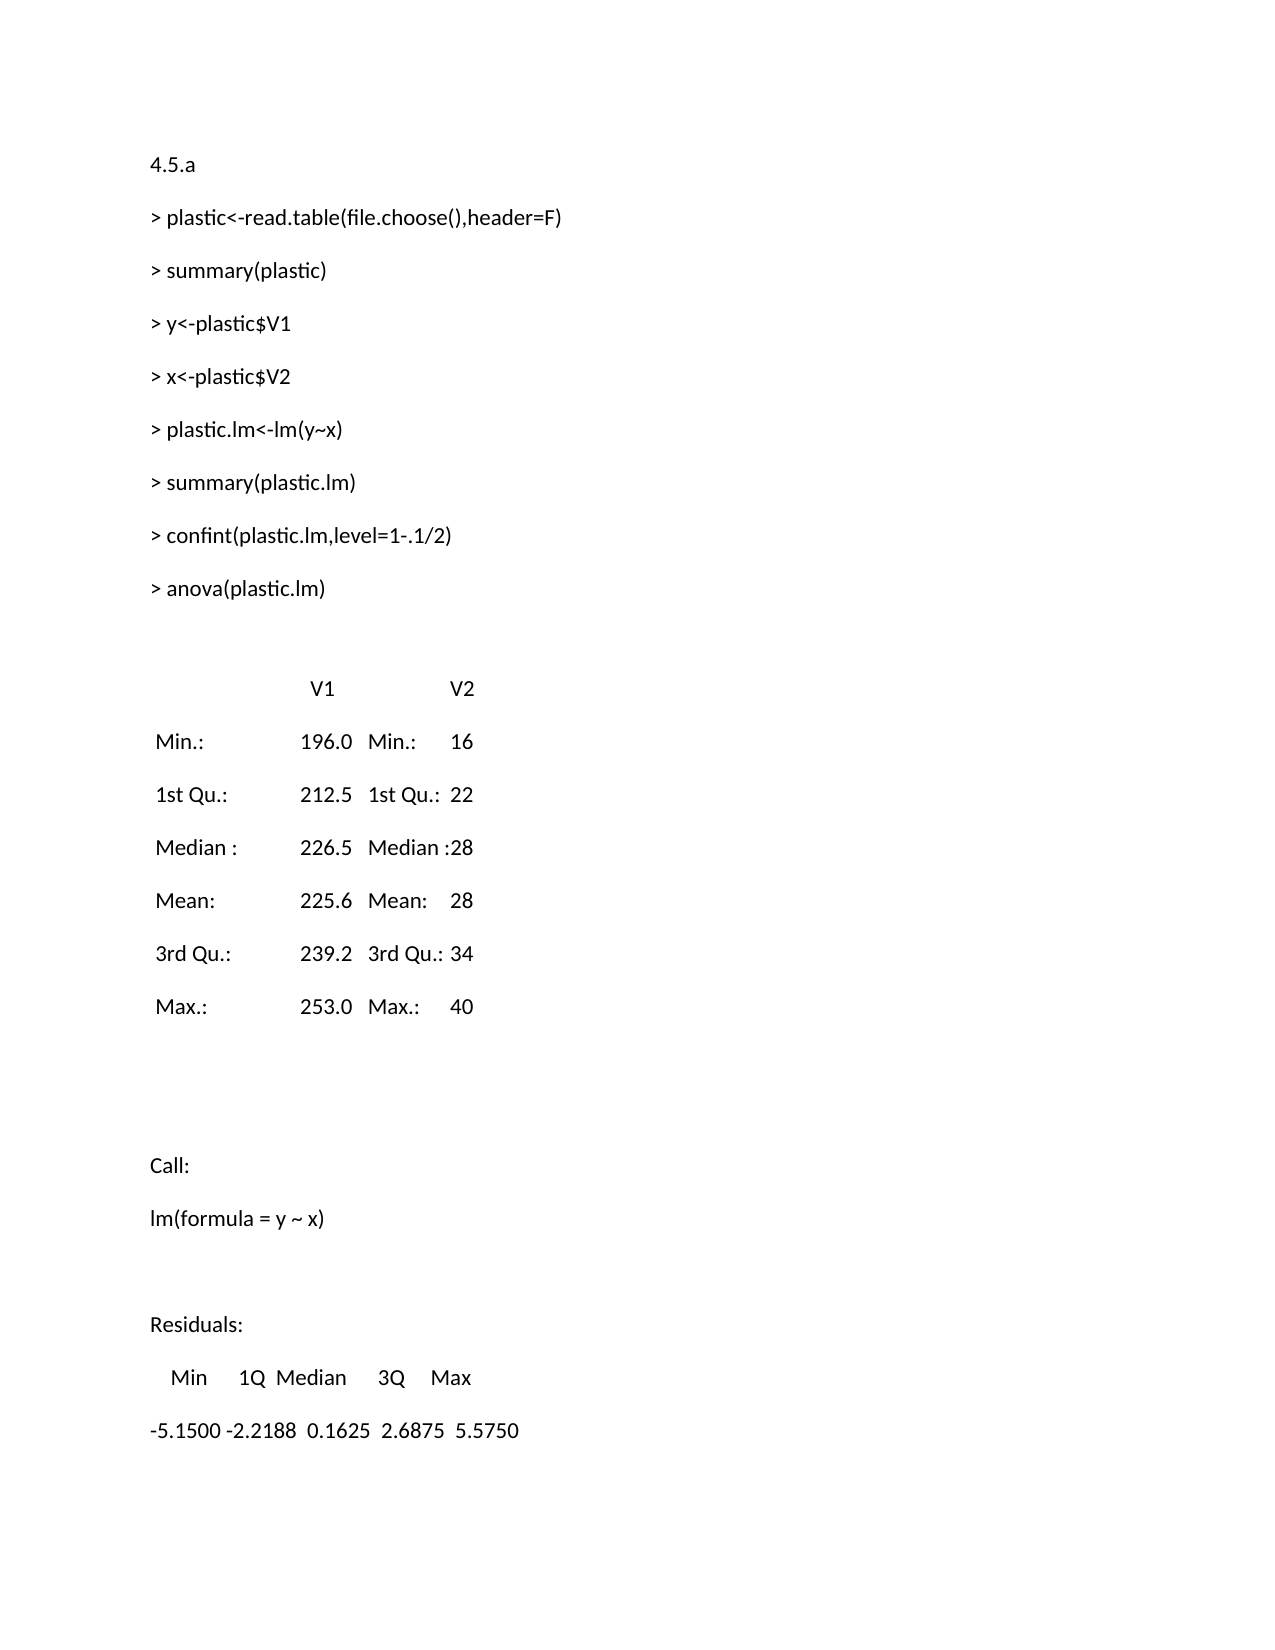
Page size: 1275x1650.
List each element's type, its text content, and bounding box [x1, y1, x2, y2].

text Residuals: [150, 1310, 1125, 1338]
text 4.5.a [150, 150, 1125, 178]
text > anova(plastic.lm) [150, 574, 1125, 602]
text Min.: 196.0 Min.: 16 [150, 727, 1125, 755]
text Mean: 225.6 Mean: 28 [150, 886, 1125, 914]
text 1st Qu.: 212.5 1st Qu.: 22 [150, 780, 1125, 808]
text Max.: 253.0 Max.: 40 [150, 992, 1125, 1020]
text > x<-plastic$V2 [150, 362, 1125, 390]
text lm(formula = y ~ x) [150, 1204, 1125, 1232]
text > summary(plastic) [150, 256, 1125, 284]
text > confint(plastic.lm,level=1-.1/2) [150, 521, 1125, 549]
text > plastic.lm<-lm(y~x) [150, 415, 1125, 443]
text -5.1500 -2.2188 0.1625 2.6875 5.5750 [150, 1416, 1125, 1444]
text > plastic<-read.table(file.choose(),header=F) [150, 203, 1125, 231]
text V1 V2 [150, 674, 1125, 702]
text Min 1Q Median 3Q Max [150, 1363, 1125, 1391]
text 3rd Qu.: 239.2 3rd Qu.: 34 [150, 939, 1125, 967]
text Call: [150, 1151, 1125, 1179]
text Median : 226.5 Median :28 [150, 833, 1125, 861]
text > y<-plastic$V1 [150, 309, 1125, 337]
text > summary(plastic.lm) [150, 468, 1125, 496]
